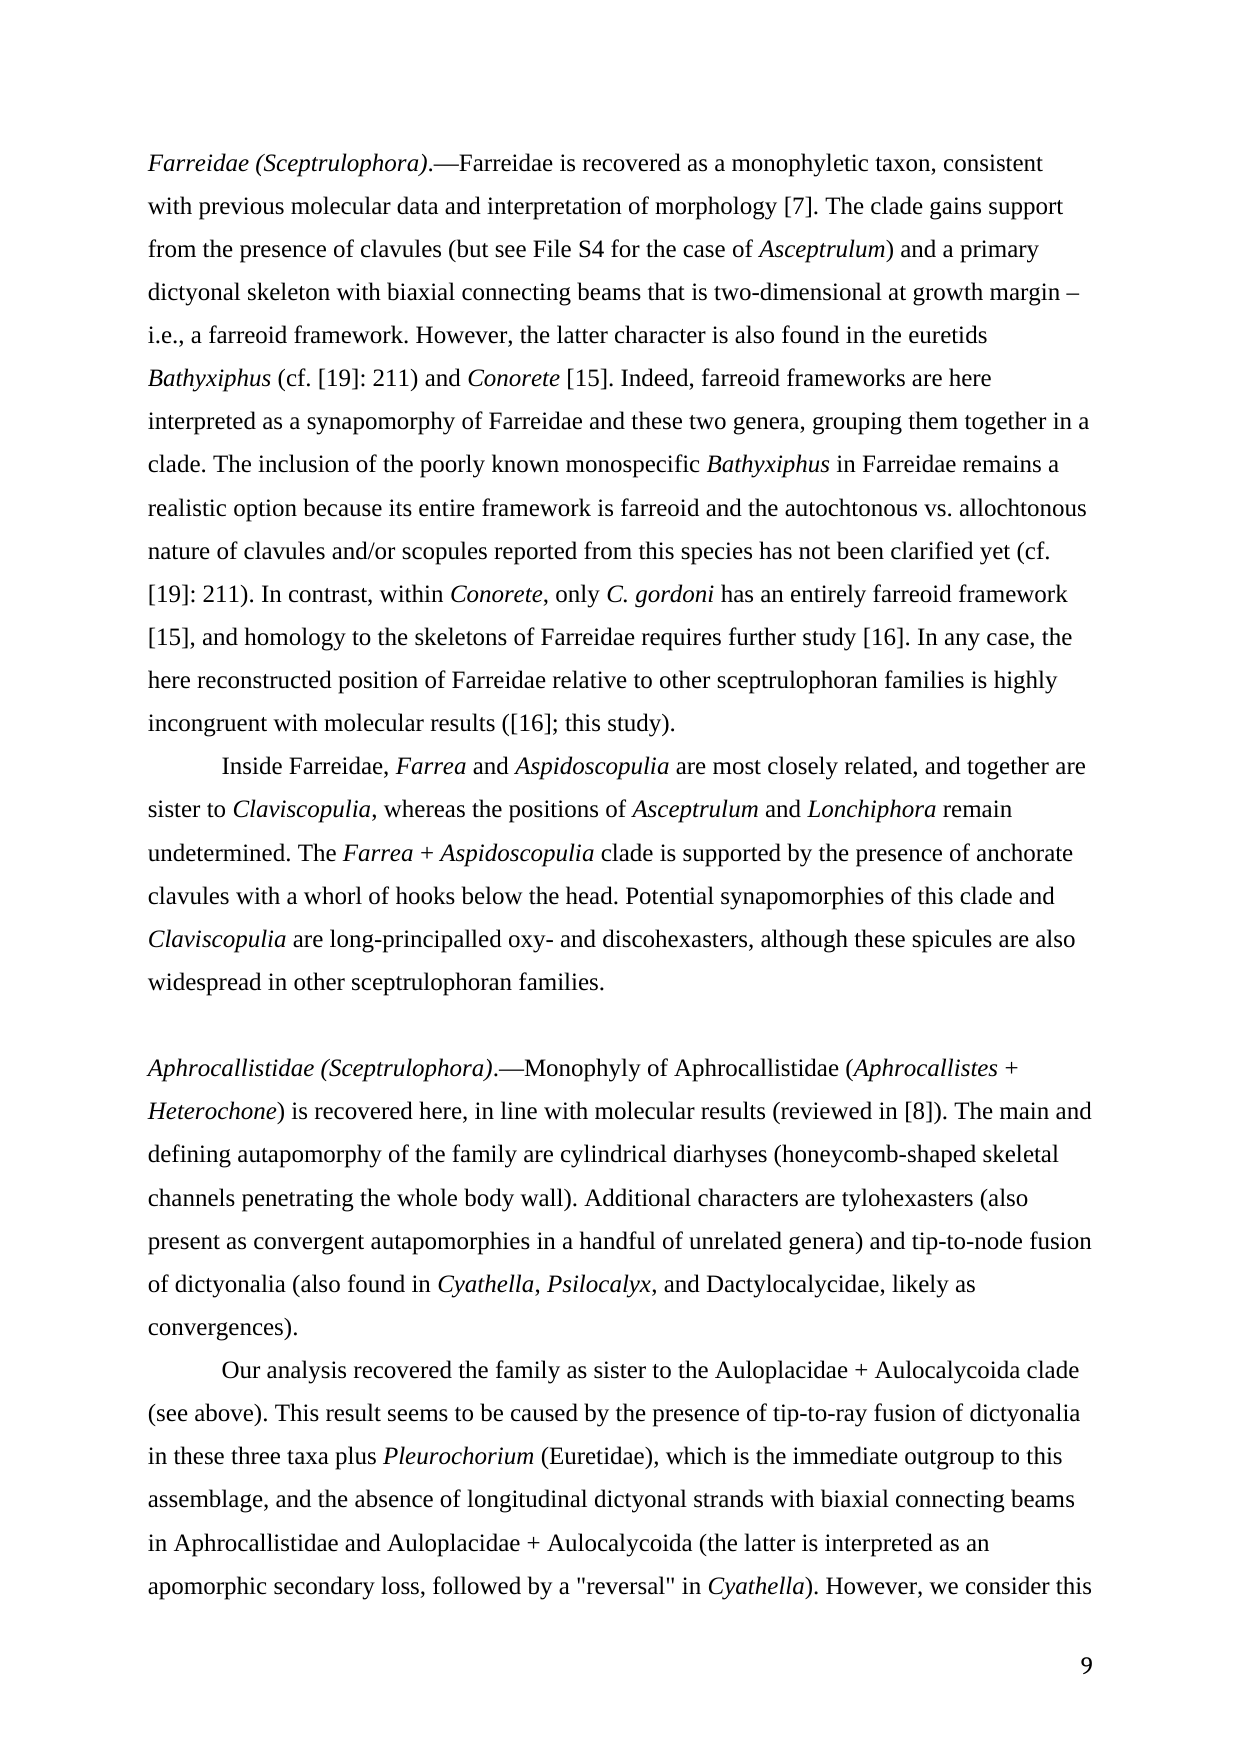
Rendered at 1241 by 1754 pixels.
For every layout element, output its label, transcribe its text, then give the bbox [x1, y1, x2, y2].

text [148, 1355, 1093, 1599]
text Aphrocallistidae (Sceptrulophora).—Monophyly of Aphrocallistidae (Aphrocallistes + Heterochone) is recovered here, in line with molecular results (reviewed in [8]). The main and defining autapomorphy of the family are cylindrical diarhyses (honeycomb-shaped skeletal channels penetrating the whole body wall). Additional characters are tylohexasters (also present as convergent autapomorphies in a handful of unrelated genera) and tip-to-node fusion of dictyonalia (also found in Cyathella, Psilocalyx, and Dactylocalycidae, likely as convergences). [148, 1053, 1093, 1341]
text Farreidae (Sceptrulophora).—Farreidae is recovered as a monophyletic taxon, consistent with previous molecular data and interpretation of morphology [7]. The clade gains support from the presence of clavules (but see File S4 for the case of Asceptrulum) and a primary dictyonal skeleton with biaxial connecting beams that is two-dimensional at growth margin – i.e., a farreoid framework. However, the latter character is also found in the euretids Bathyxiphus (cf. [19]: 211) and Conorete [15]. Indeed, farreoid frameworks are here interpreted as a synapomorphy of Farreidae and these two genera, grouping them together in a clade. The inclusion of the poorly known monospecific Bathyxiphus in Farreidae remains a realistic option because its entire framework is farreoid and the autochtonous vs. allochtonous nature of clavules and/or scopules reported from this species has not been clarified yet (cf. [19]: 211). In contrast, within Conorete, only C. gordoni has an entirely farreoid framework [15], and homology to the skeletons of Farreidae requires further study [16]. In any case, the here reconstructed position of Farreidae relative to other sceptrulophoran families is highly incongruent with molecular results ([16]; this study). [148, 148, 1093, 737]
text Inside Farreidae, Farrea and Aspidoscopulia are most closely related, and together are sister to Claviscopulia, whereas the positions of Asceptrulum and Lonchiphora remain undetermined. The Farrea + Aspidoscopulia clade is supported by the presence of anchorate clavules with a whorl of hooks below the head. Potential synapomorphies of this clade and Claviscopulia are long-principalled oxy- and discohexasters, although these spicules are also widespread in other sceptrulophoran families. [148, 751, 1093, 996]
